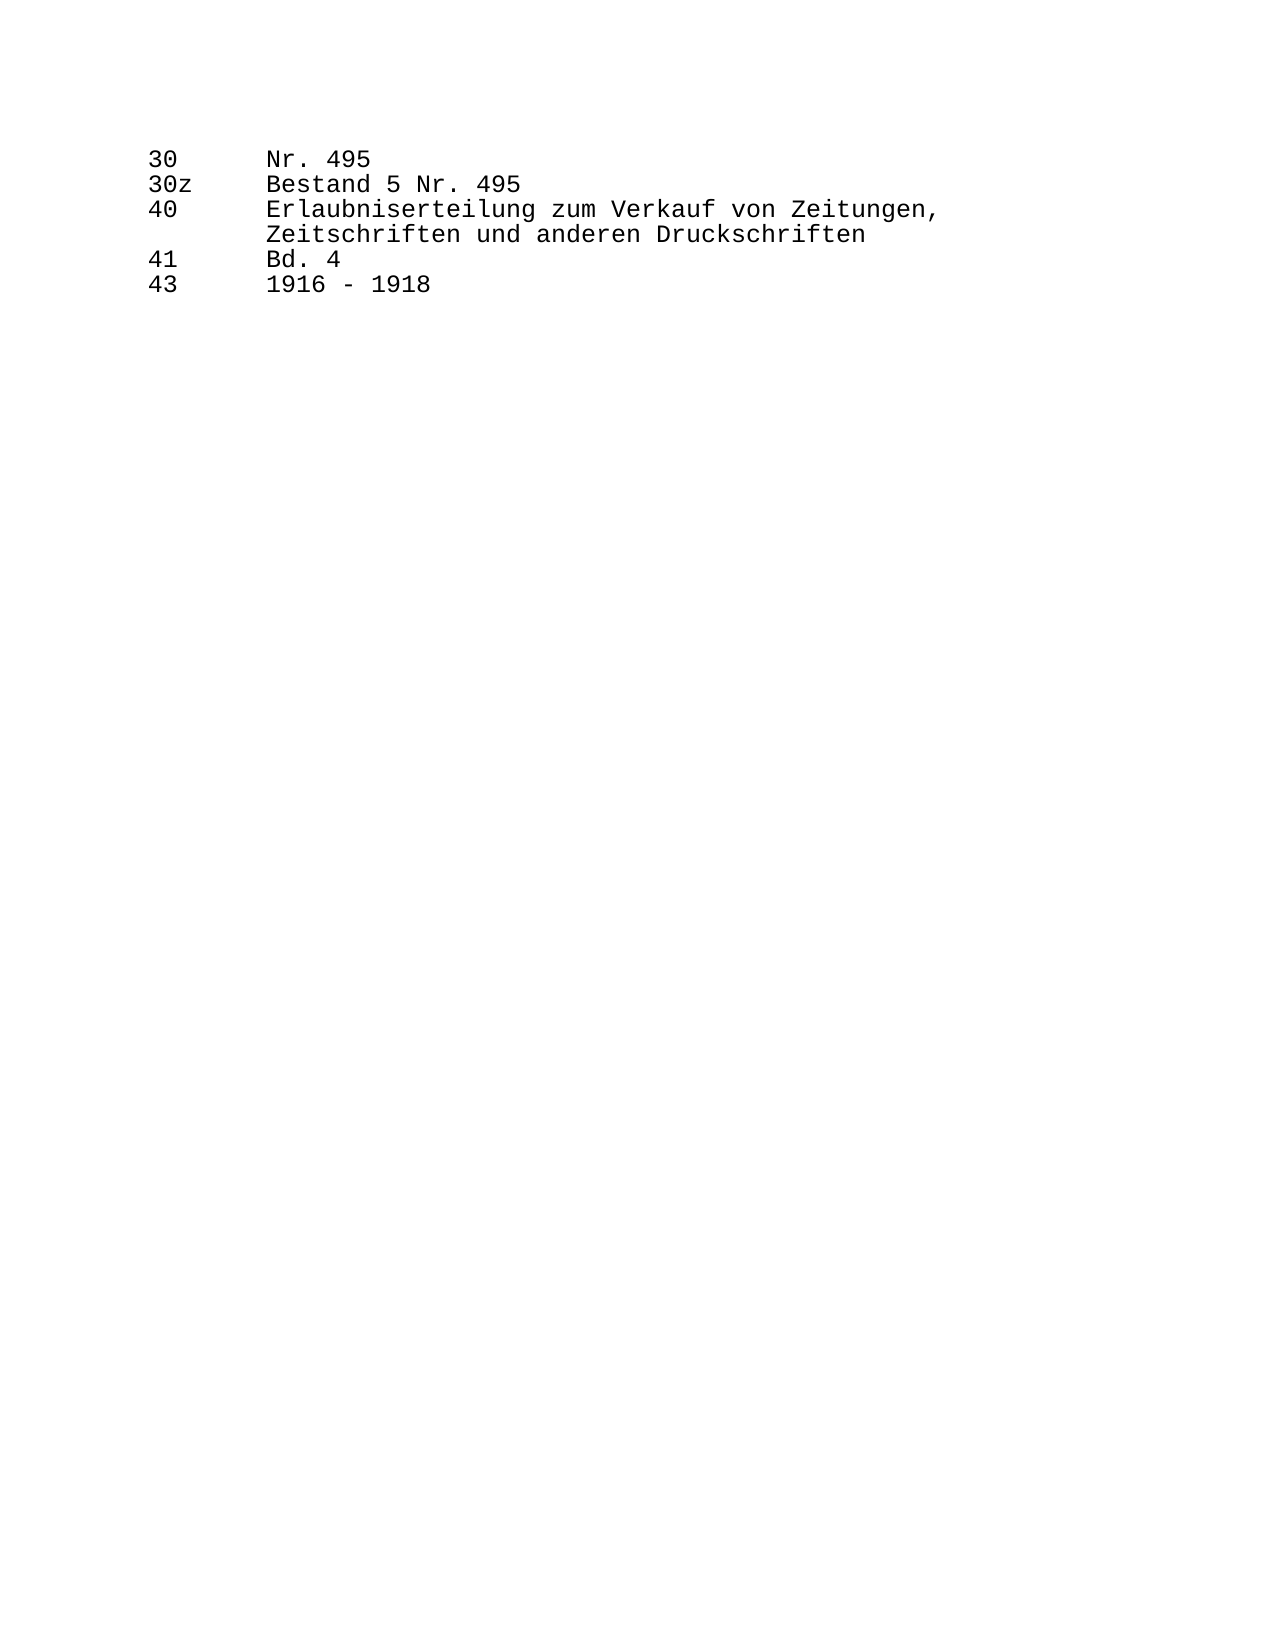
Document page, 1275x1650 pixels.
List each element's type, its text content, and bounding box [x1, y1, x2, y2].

text 30 Nr. 495 [148, 148, 1127, 173]
text 41 Bd. 4 [148, 248, 1127, 273]
text 43 1916 - 1918 [148, 273, 1127, 298]
text 30z Bestand 5 Nr. 495 [148, 173, 1127, 198]
text 40 Erlaubniserteilung zum Verkauf von s[Zeitung]sen, s[Zeitschrift]sen und anderen s[Druckschrift]sen [148, 198, 1127, 248]
